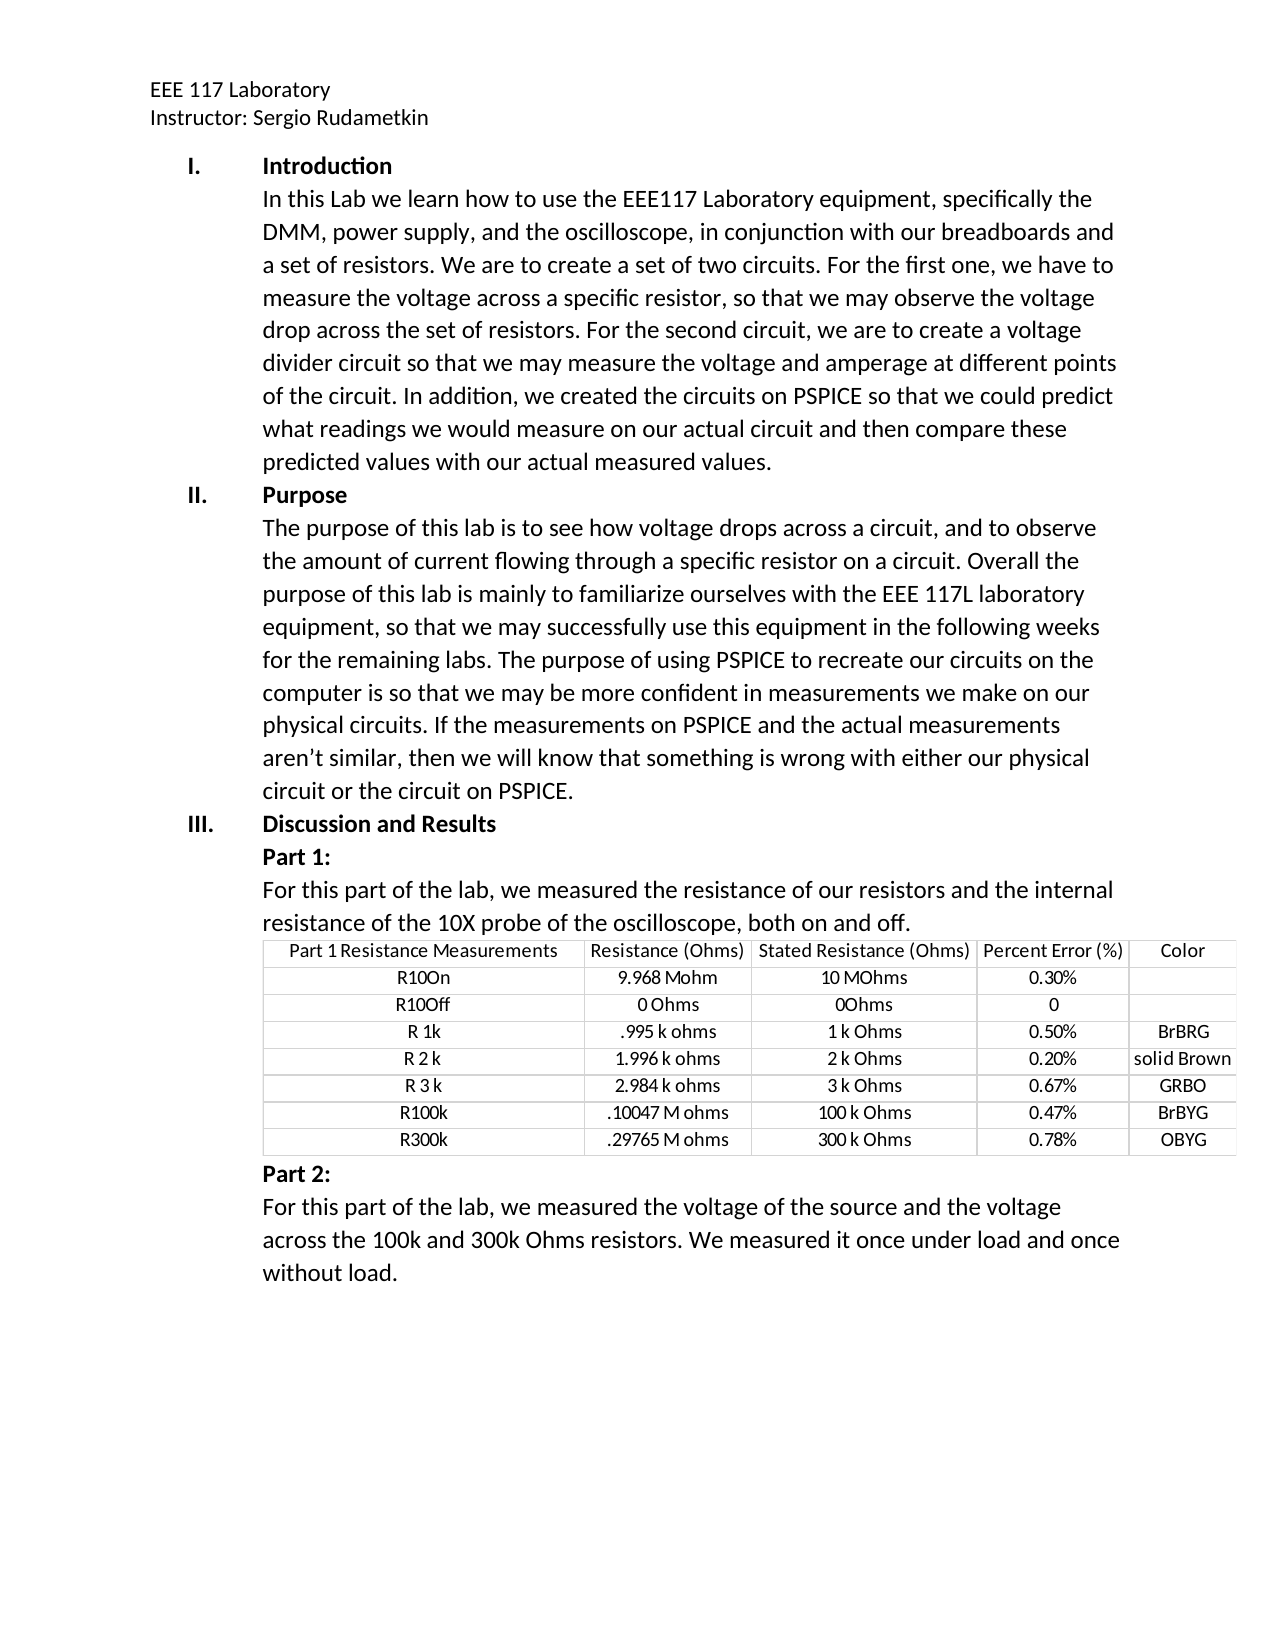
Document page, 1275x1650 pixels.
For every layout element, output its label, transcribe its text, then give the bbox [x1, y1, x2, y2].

list Purpose [187, 479, 1125, 510]
list Part 2: [262, 1159, 1125, 1189]
list The purpose of this lab is to see how voltage drops across a circuit, and to observe the amount of current flowing through a specific resistor on a circuit. Overall the purpose of this lab is mainly to familiarize ourselves with the EEE 117L laboratory equipment, so that we may successfully use this equipment in the following weeks for the remaining labs. The purpose of using PSPICE to recreate our circuits on the computer is so that we may be more confident in measurements we make on our physical circuits. If the measurements on PSPICE and the actual measurements aren’t similar, then we will know that something is wrong with either our physical circuit or the circuit on PSPICE. [262, 512, 1125, 806]
list For this part of the lab, we measured the resistance of our resistors and the internal resistance of the 10X probe of the oscilloscope, both on and off. [262, 874, 1125, 938]
list For this part of the lab, we measured the voltage of the source and the voltage across the 100k and 300k Ohms resistors. We measured it once under load and once without load. [262, 1192, 1125, 1288]
list Introduction [187, 150, 1125, 181]
list Part 1: [262, 841, 1125, 872]
list In this Lab we learn how to use the EEE117 Laboratory equipment, specifically the DMM, power supply, and the oscilloscope, in conjunction with our breadboards and a set of resistors. We are to create a set of two circuits. For the first one, we have to measure the voltage across a specific resistor, so that we may observe the voltage drop across the set of resistors. For the second circuit, we are to create a voltage divider circuit so that we may measure the voltage and amperage at different points of the circuit. In addition, we created the circuits on PSPICE so that we could predict what readings we would measure on our actual circuit and then compare these predicted values with our actual measured values. [262, 183, 1125, 477]
list Discussion and Results [187, 808, 1125, 839]
